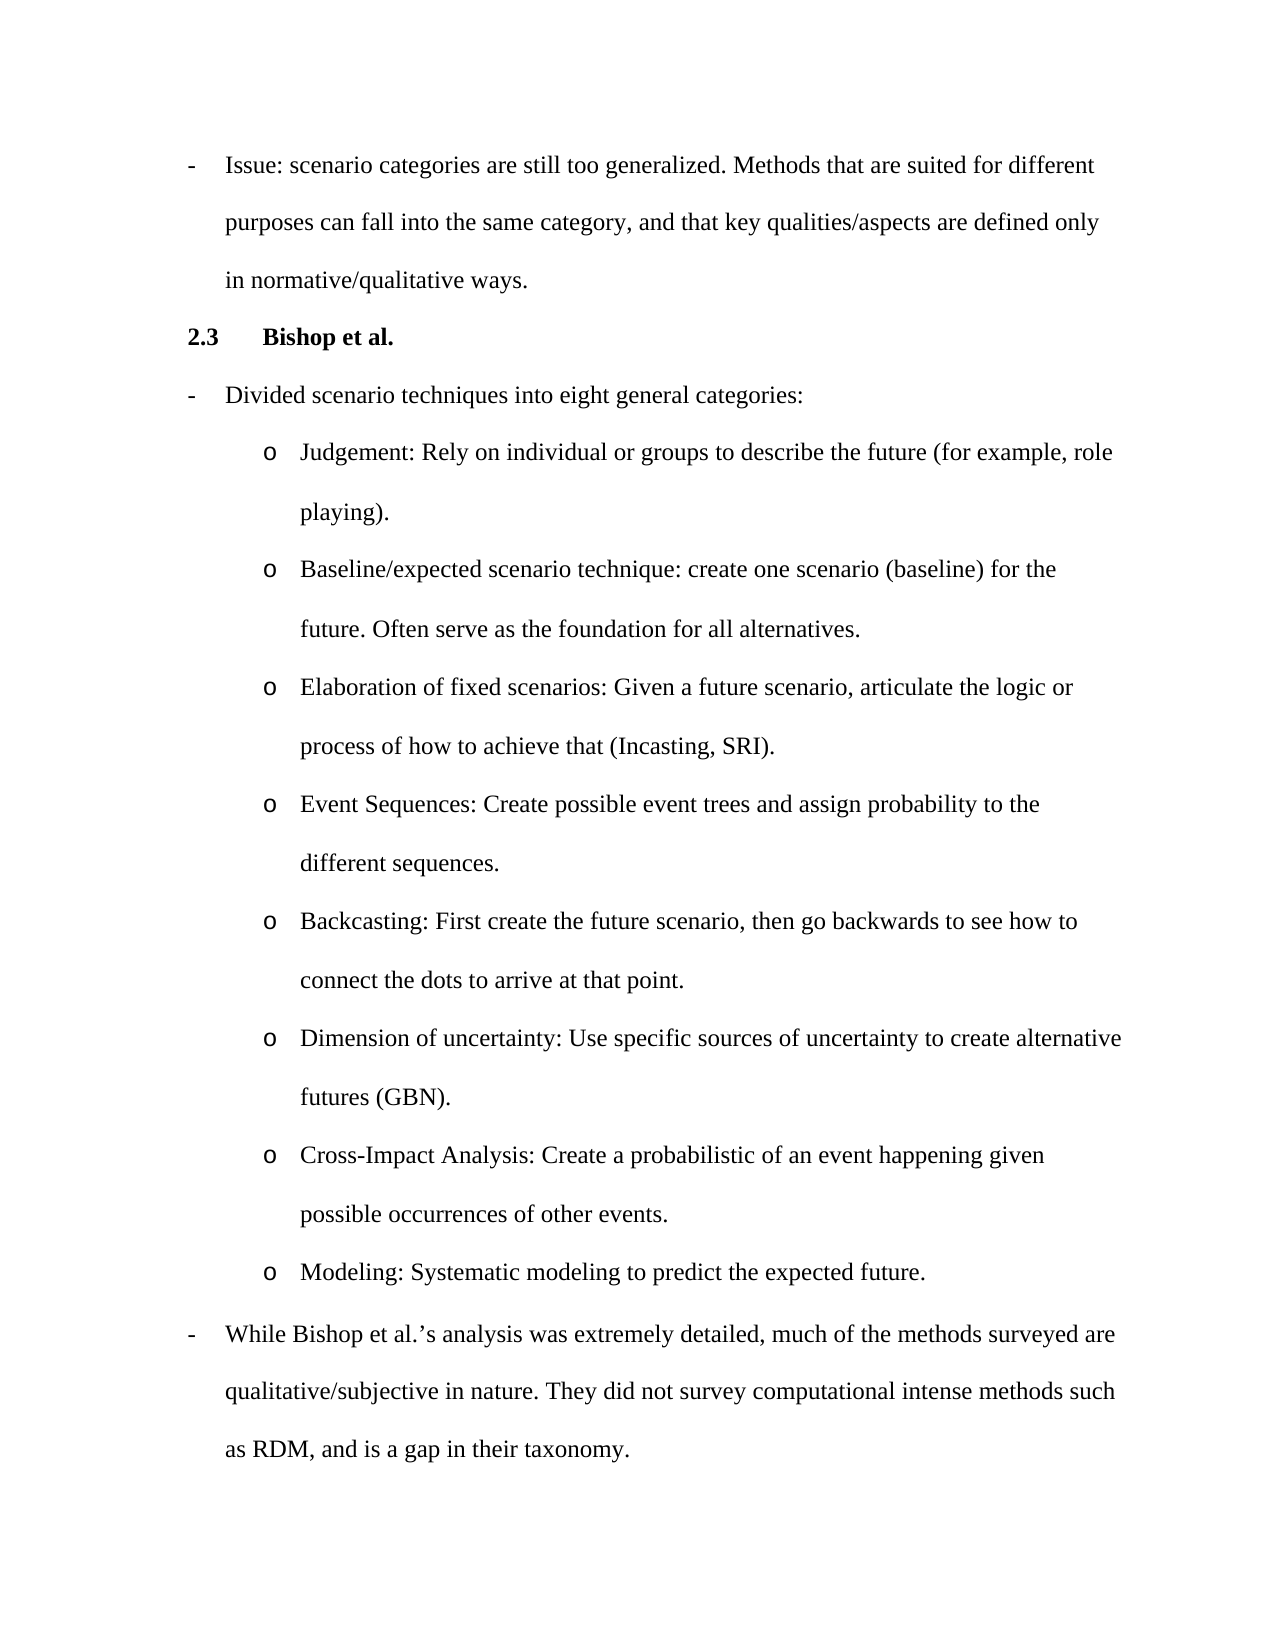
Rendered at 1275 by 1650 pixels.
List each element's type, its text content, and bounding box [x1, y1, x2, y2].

list Judgement: Rely on individual or groups to describe the future (for example, role playing). [262, 437, 1125, 526]
list Modeling: Systematic modeling to predict the expected future. [262, 1257, 1125, 1288]
list While Bishop et al.’s analysis was extremely detailed, much of the methods surveyed are qualitative/subjective in nature. They did not survey computational intense methods such as RDM, and is a gap in their taxonomy. [187, 1319, 1125, 1462]
list Bishop et al. [187, 322, 1125, 351]
list Baseline/expected scenario technique: create one scenario (baseline) for the future. Often serve as the foundation for all alternatives. [262, 554, 1125, 643]
list Cross-Impact Analysis: Create a probabilistic of an event happening given possible occurrences of other events. [262, 1140, 1125, 1228]
list Elaboration of fixed scenarios: Given a future scenario, articulate the logic or process of how to achieve that (Incasting, SRI). [262, 672, 1125, 760]
list Divided scenario techniques into eight general categories: [187, 380, 1125, 409]
list Event Sequences: Create possible event trees and assign probability to the different sequences. [262, 789, 1125, 877]
list Issue: scenario categories are still too generalized. Methods that are suited for different purposes can fall into the same category, and that key qualities/aspects are defined only in normative/qualitative ways. [187, 150, 1125, 294]
list Backcasting: First create the future scenario, then go backwards to see how to connect the dots to arrive at that point. [262, 906, 1125, 994]
list Dimension of uncertainty: Use specific sources of uncertainty to create alternative futures (GBN). [262, 1023, 1125, 1111]
